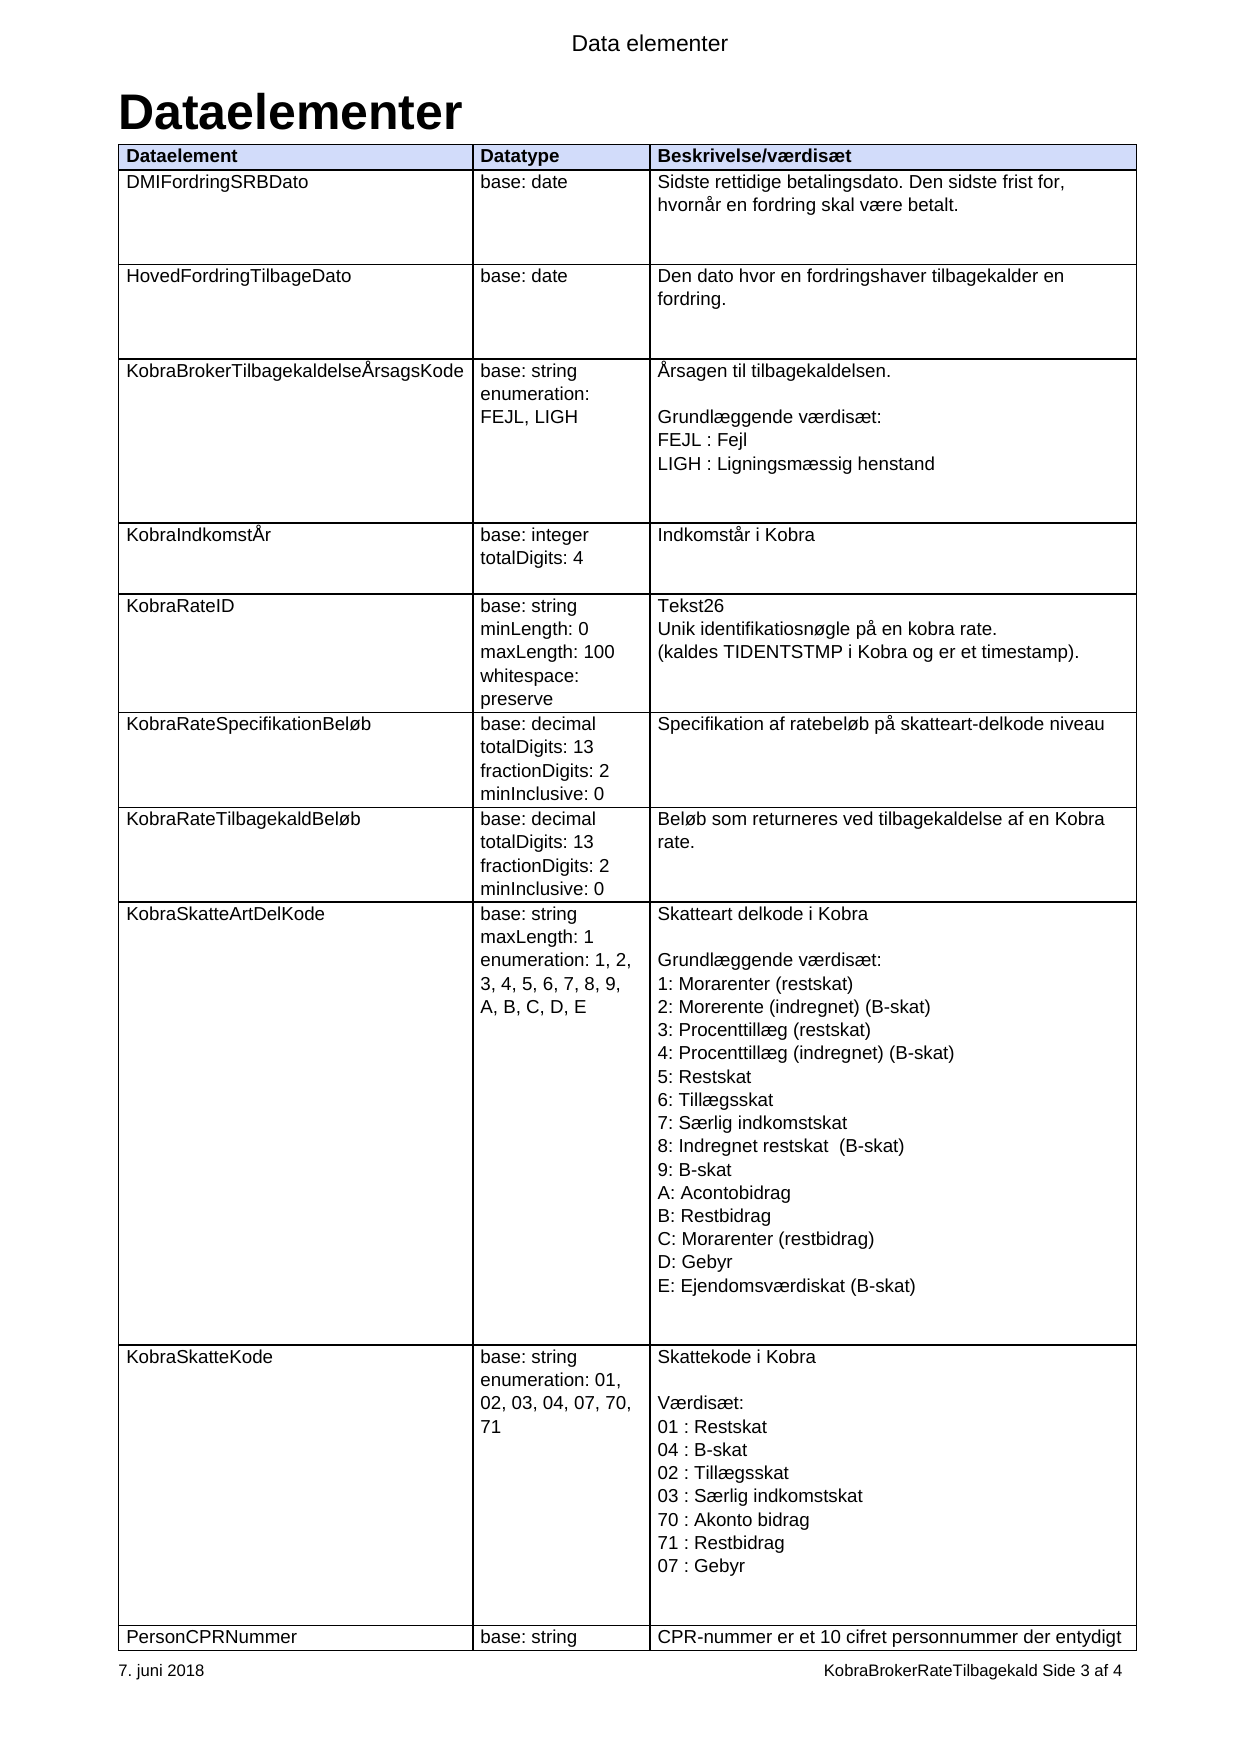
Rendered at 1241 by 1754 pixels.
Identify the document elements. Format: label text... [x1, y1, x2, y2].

table_cell Indkomstår i Kobra [651, 524, 1136, 593]
table_cell base: date [474, 171, 649, 263]
table_header Dataelement [119, 145, 472, 169]
table_cell base: date [474, 265, 649, 358]
table_cell base: integer totalDigits: 4 [474, 524, 649, 593]
table_cell KobraRateTilbagekaldBeløb [119, 808, 472, 901]
table_cell KobraSkatteKode [119, 1346, 472, 1624]
table_cell KobraSkatteArtDelKode [119, 903, 472, 1344]
table_header Datatype [474, 145, 649, 169]
table_cell PersonCPRNummer [119, 1626, 472, 1650]
text Dataelementer [118, 82, 1181, 140]
table_cell Beløb som returneres ved tilbagekaldelse af en Kobra rate. [651, 808, 1136, 901]
table_cell base: string enumeration: 01, 02, 03, 04, 07, 70, 71 [474, 1346, 649, 1624]
table_cell base: string enumeration: FEJL, LIGH [474, 360, 649, 522]
table_cell Årsagen til tilbagekaldelsen. Grundlæggende værdisæt: FEJL : Fejl LIGH : Ligningsmæssig henstand [651, 360, 1136, 522]
table_cell base: string minLength: 0 maxLength: 100 whitespace: preserve [474, 595, 649, 711]
table_cell base: string maxLength: 1 enumeration: 1, 2, 3, 4, 5, 6, 7, 8, 9, A, B, C, D, E [474, 903, 649, 1344]
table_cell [474, 1626, 649, 1650]
table_cell KobraIndkomstÅr [119, 524, 472, 593]
table_cell base: decimal totalDigits: 13 fractionDigits: 2 minInclusive: 0 [474, 808, 649, 901]
table_cell KobraRateSpecifikationBeløb [119, 713, 472, 806]
table_header Beskrivelse/værdisæt [651, 145, 1136, 169]
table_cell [651, 1626, 1136, 1650]
table_cell base: decimal totalDigits: 13 fractionDigits: 2 minInclusive: 0 [474, 713, 649, 806]
table_cell Sidste rettidige betalingsdato. Den sidste frist for, hvornår en fordring skal være betalt. [651, 171, 1136, 263]
table_cell Skattekode i Kobra Værdisæt: 01 : Restskat 04 : B-skat 02 : Tillægsskat 03 : Særlig indkomstskat 70 : Akonto bidrag 71 : Restbidrag 07 : Gebyr [651, 1346, 1136, 1624]
table_cell Den dato hvor en fordringshaver tilbagekalder en fordring. [651, 265, 1136, 358]
table_cell Specifikation af ratebeløb på skatteart-delkode niveau [651, 713, 1136, 806]
table_cell HovedFordringTilbageDato [119, 265, 472, 358]
table_cell Skatteart delkode i Kobra Grundlæggende værdisæt: 1: Morarenter (restskat) 2: Morerente (indregnet) (B-skat) 3: Procenttillæg (restskat) 4: Procenttillæg (indregnet) (B-skat) 5: Restskat 6: Tillægsskat 7: Særlig indkomstskat 8: Indregnet restskat (B-skat) 9: B-skat A: Acontobidrag B: Restbidrag C: Morarenter (restbidrag) D: Gebyr E: Ejendomsværdiskat (B-skat) [651, 903, 1136, 1344]
table_cell Tekst26 Unik identifikatiosnøgle på en kobra rate. (kaldes TIDENTSTMP i Kobra og er et timestamp). [651, 595, 1136, 711]
table_cell DMIFordringSRBDato [119, 171, 472, 263]
table_cell KobraRateID [119, 595, 472, 711]
table_cell KobraBrokerTilbagekaldelseÅrsagsKode [119, 360, 472, 522]
